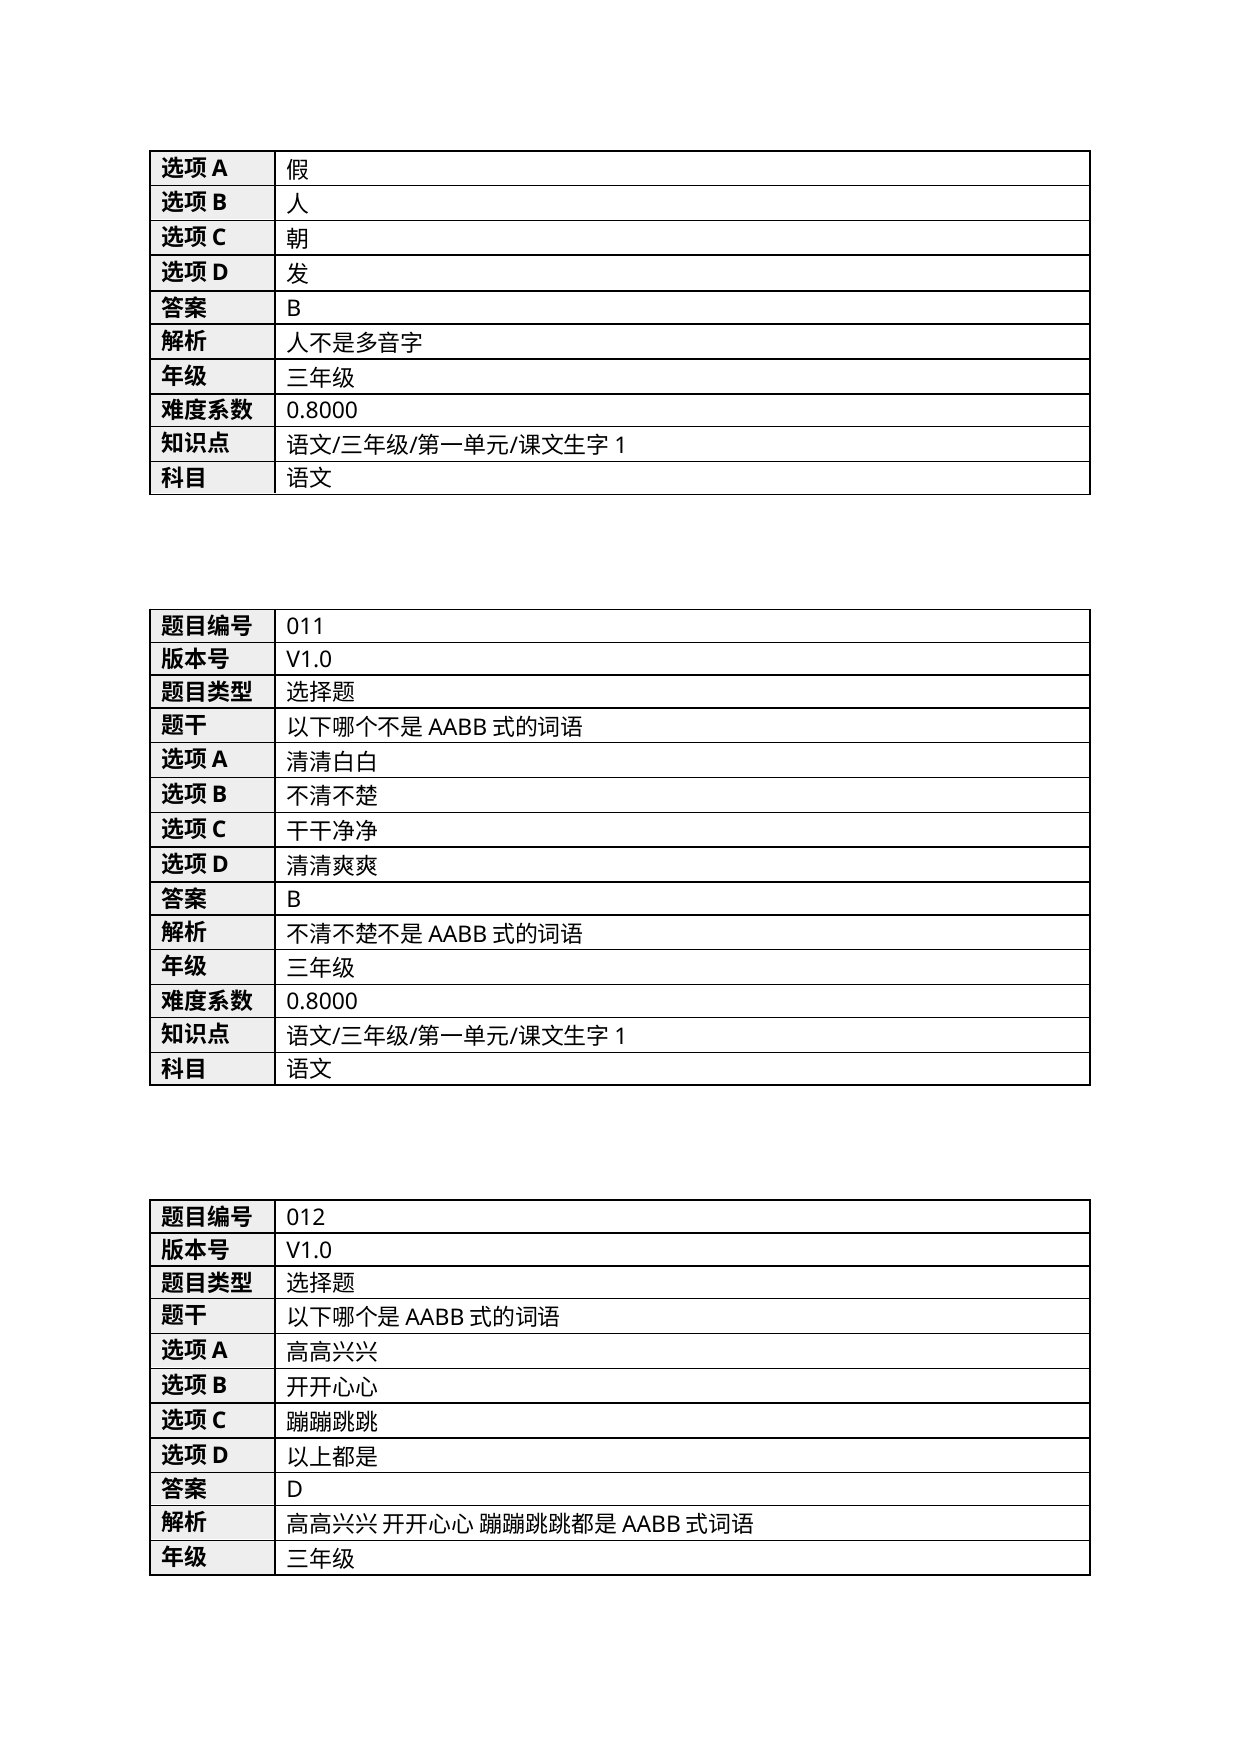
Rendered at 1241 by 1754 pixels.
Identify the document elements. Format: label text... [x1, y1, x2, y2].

table_cell 选择题 [276, 676, 1089, 707]
table_cell 选项B [151, 778, 274, 811]
table_cell 语文/三年级/第一单元/课文生字1 [276, 427, 1089, 461]
table_cell 人不是多音字 [276, 325, 1089, 358]
table_cell 三年级 [276, 950, 1089, 984]
table_cell 选项A [151, 743, 274, 777]
table_cell 选项D [151, 848, 274, 881]
table_cell 语文 [276, 462, 1089, 493]
table_cell B [276, 883, 1089, 914]
table_cell 解析 [151, 916, 274, 949]
table_cell 选项D [151, 1439, 274, 1472]
table_cell 知识点 [151, 427, 274, 461]
table_cell 解析 [151, 1506, 274, 1539]
table_cell 选择题 [276, 1267, 1089, 1298]
table_cell V1.0 [276, 643, 1089, 674]
table_cell 科目 [151, 1053, 274, 1084]
table_cell 选项D [151, 256, 274, 290]
table_cell 选项C [151, 1404, 274, 1437]
table_cell 不清不楚 [276, 778, 1089, 811]
table_cell 难度系数 [151, 985, 274, 1016]
table_cell 0.8000 [276, 395, 1089, 426]
table_cell 题干 [151, 709, 274, 742]
table_cell 年级 [151, 360, 274, 393]
table_cell 人 [276, 186, 1089, 219]
table_header 011 [276, 610, 1089, 641]
table_cell 选项A [151, 152, 274, 185]
table_cell 年级 [151, 950, 274, 984]
table_cell 语文 [276, 1053, 1089, 1084]
table_cell 假 [276, 152, 1089, 185]
table_cell 三年级 [276, 1541, 1089, 1574]
table_header 题目编号 [151, 1201, 274, 1232]
table_cell 以下哪个是AABB式的词语 [276, 1299, 1089, 1333]
table_cell 难度系数 [151, 395, 274, 426]
table_header 题目编号 [151, 610, 274, 641]
table_cell 语文/三年级/第一单元/课文生字1 [276, 1018, 1089, 1051]
table_cell 开开心心 [276, 1369, 1089, 1402]
table_cell 三年级 [276, 360, 1089, 393]
table_cell 清清爽爽 [276, 848, 1089, 881]
table_cell 选项B [151, 1369, 274, 1402]
table_cell 答案 [151, 1473, 274, 1504]
table_cell 以上都是 [276, 1439, 1089, 1472]
table_cell 选项C [151, 813, 274, 846]
table_cell 不清不楚不是AABB式的词语 [276, 916, 1089, 949]
table_cell 选项B [151, 186, 274, 219]
table_cell 题目类型 [151, 1267, 274, 1298]
table_cell 以下哪个不是AABB式的词语 [276, 709, 1089, 742]
table_cell 清清白白 [276, 743, 1089, 777]
table_cell 高高兴兴 开开心心 蹦蹦跳跳都是AABB式词语 [276, 1506, 1089, 1539]
table_cell V1.0 [276, 1234, 1089, 1265]
table_header 012 [276, 1201, 1089, 1232]
table_cell 朝 [276, 221, 1089, 254]
table_cell 解析 [151, 325, 274, 358]
table_cell 题干 [151, 1299, 274, 1333]
table_cell 知识点 [151, 1018, 274, 1051]
table_cell 蹦蹦跳跳 [276, 1404, 1089, 1437]
table_cell D [276, 1473, 1089, 1504]
table_cell 选项C [151, 221, 274, 254]
table_cell 题目类型 [151, 676, 274, 707]
table_cell 高高兴兴 [276, 1334, 1089, 1367]
table_cell 版本号 [151, 1234, 274, 1265]
table_cell B [276, 292, 1089, 323]
table_cell 版本号 [151, 643, 274, 674]
table_cell 0.8000 [276, 985, 1089, 1016]
table_cell 答案 [151, 883, 274, 914]
table_cell 发 [276, 256, 1089, 290]
table_cell 答案 [151, 292, 274, 323]
table_cell 年级 [151, 1541, 274, 1574]
table_cell 选项A [151, 1334, 274, 1367]
table_cell 科目 [151, 462, 274, 493]
table_cell 干干净净 [276, 813, 1089, 846]
